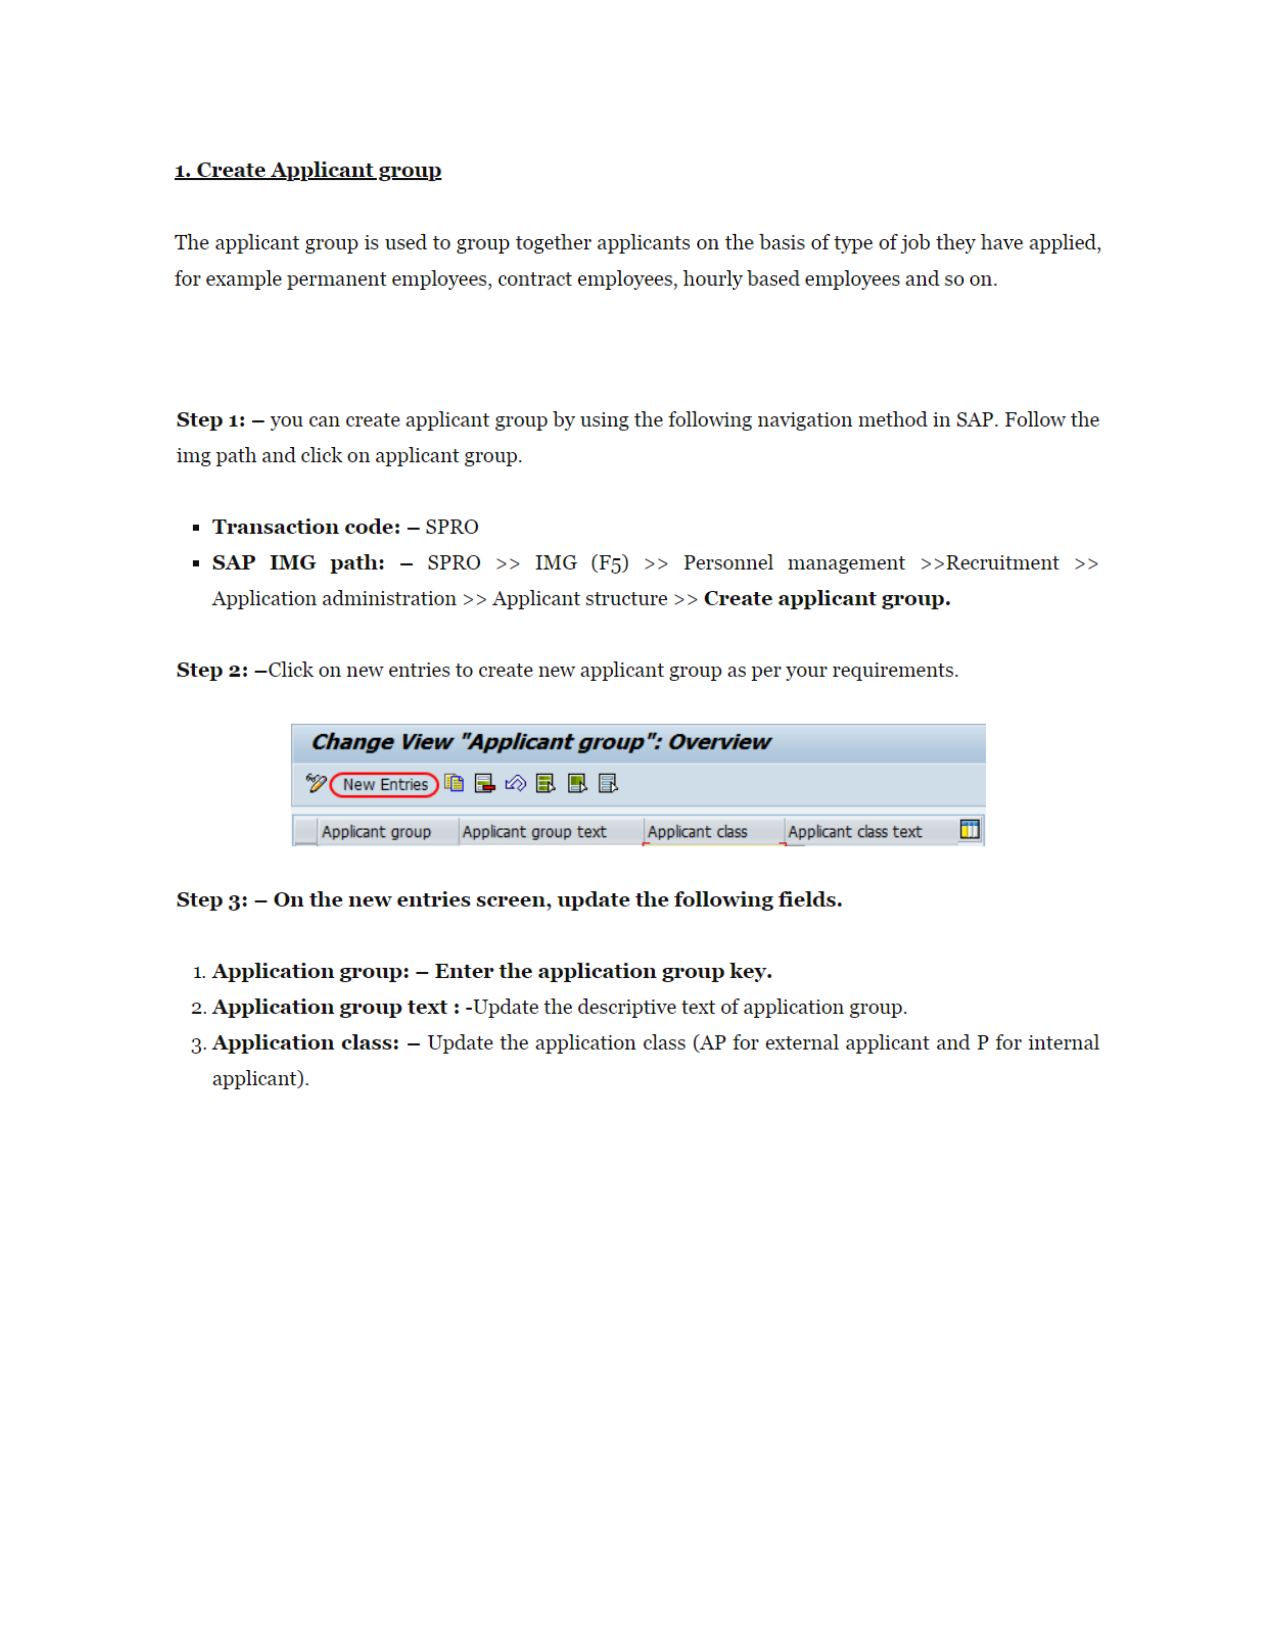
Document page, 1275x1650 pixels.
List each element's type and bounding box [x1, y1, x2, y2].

picture [150, 150, 1125, 323]
picture [150, 400, 1125, 1119]
